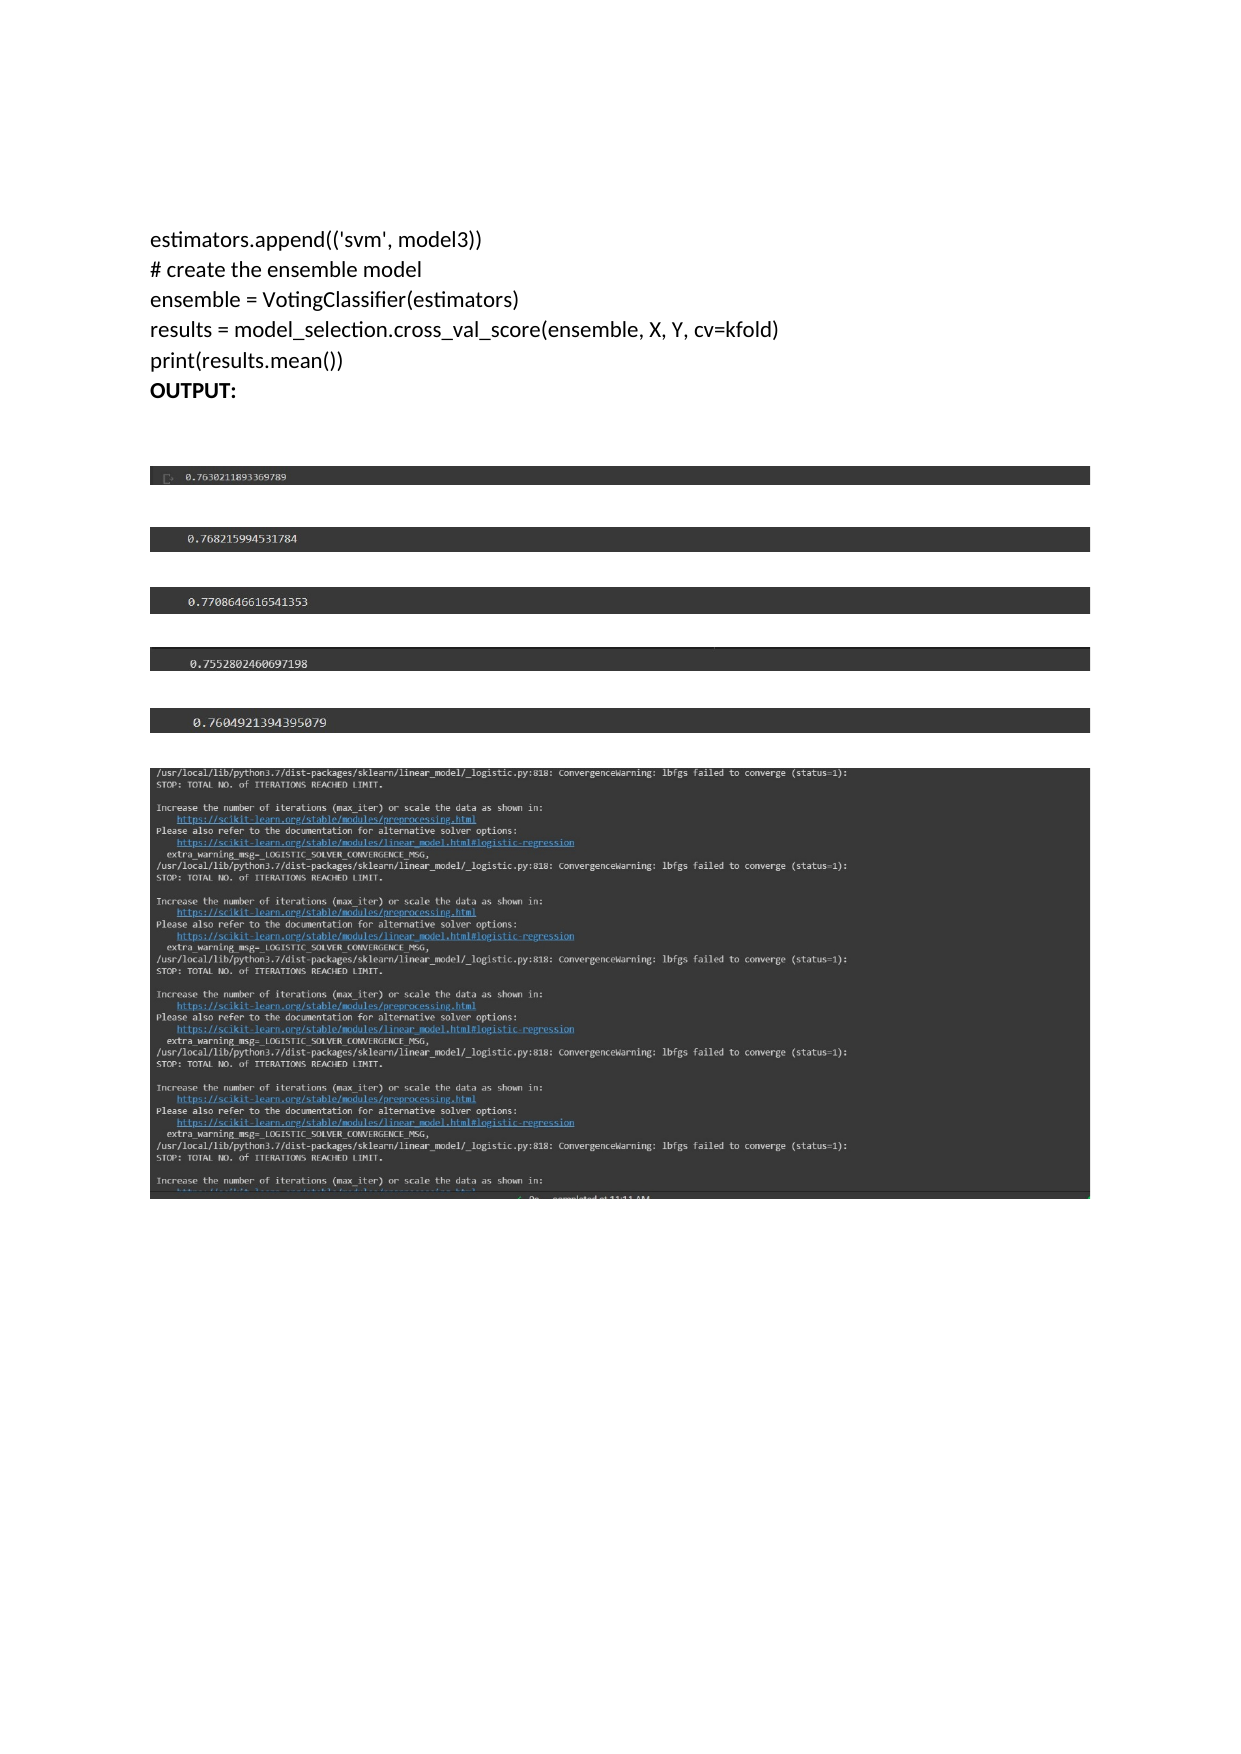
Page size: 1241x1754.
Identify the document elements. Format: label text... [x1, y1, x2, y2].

text # create the ensemble model [150, 255, 1090, 283]
picture [150, 647, 1091, 671]
picture [150, 768, 1091, 1199]
text ensemble = VotingClassifier(estimators) [150, 285, 1090, 313]
text estimators.append(('svm', model3)) [150, 225, 1090, 253]
picture [150, 466, 1091, 485]
text OUTPUT: [150, 376, 1090, 404]
text results = model_selection.cross_val_score(ensemble, X, Y, cv=kfold) [150, 316, 1090, 344]
picture [150, 708, 1091, 733]
picture [150, 587, 1091, 614]
picture [150, 527, 1091, 552]
text print(results.mean()) [150, 346, 1090, 374]
